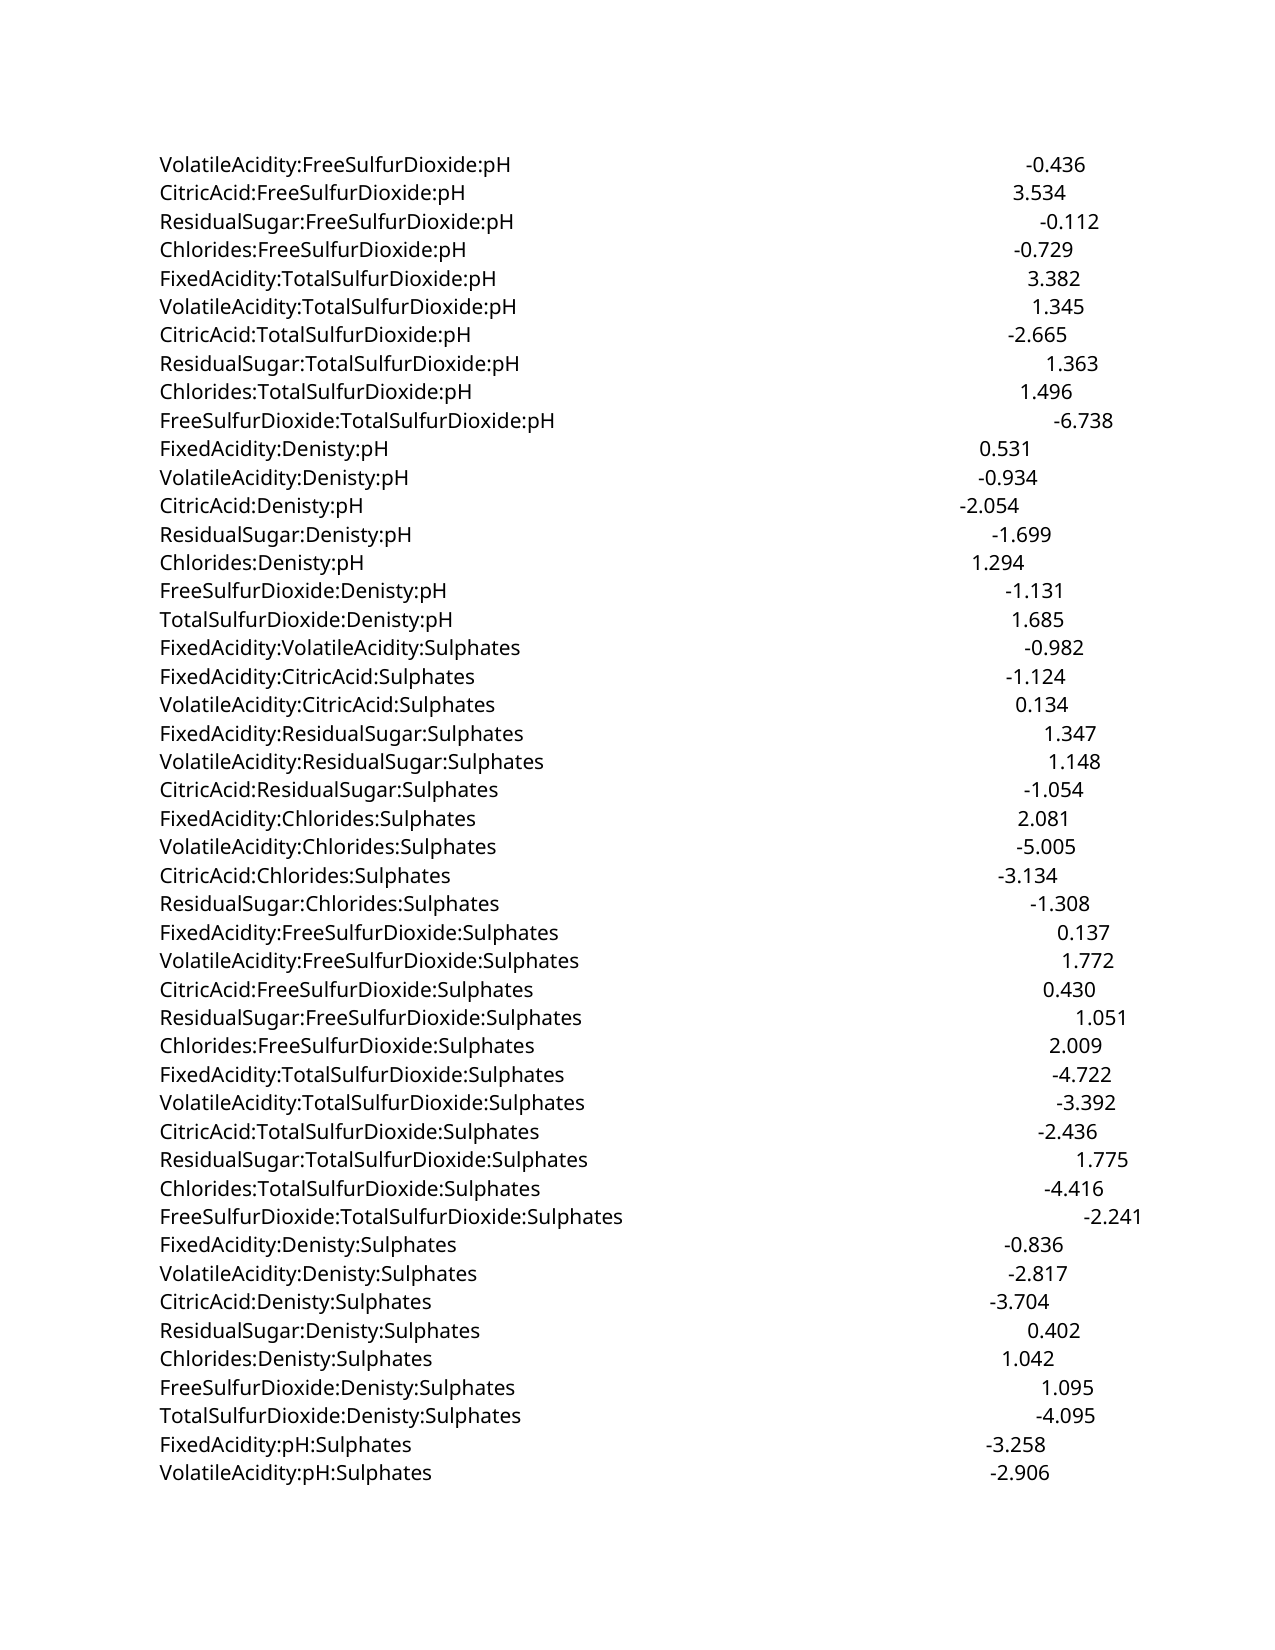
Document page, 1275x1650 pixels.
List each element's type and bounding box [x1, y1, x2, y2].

table_header [150, 150, 1275, 1499]
